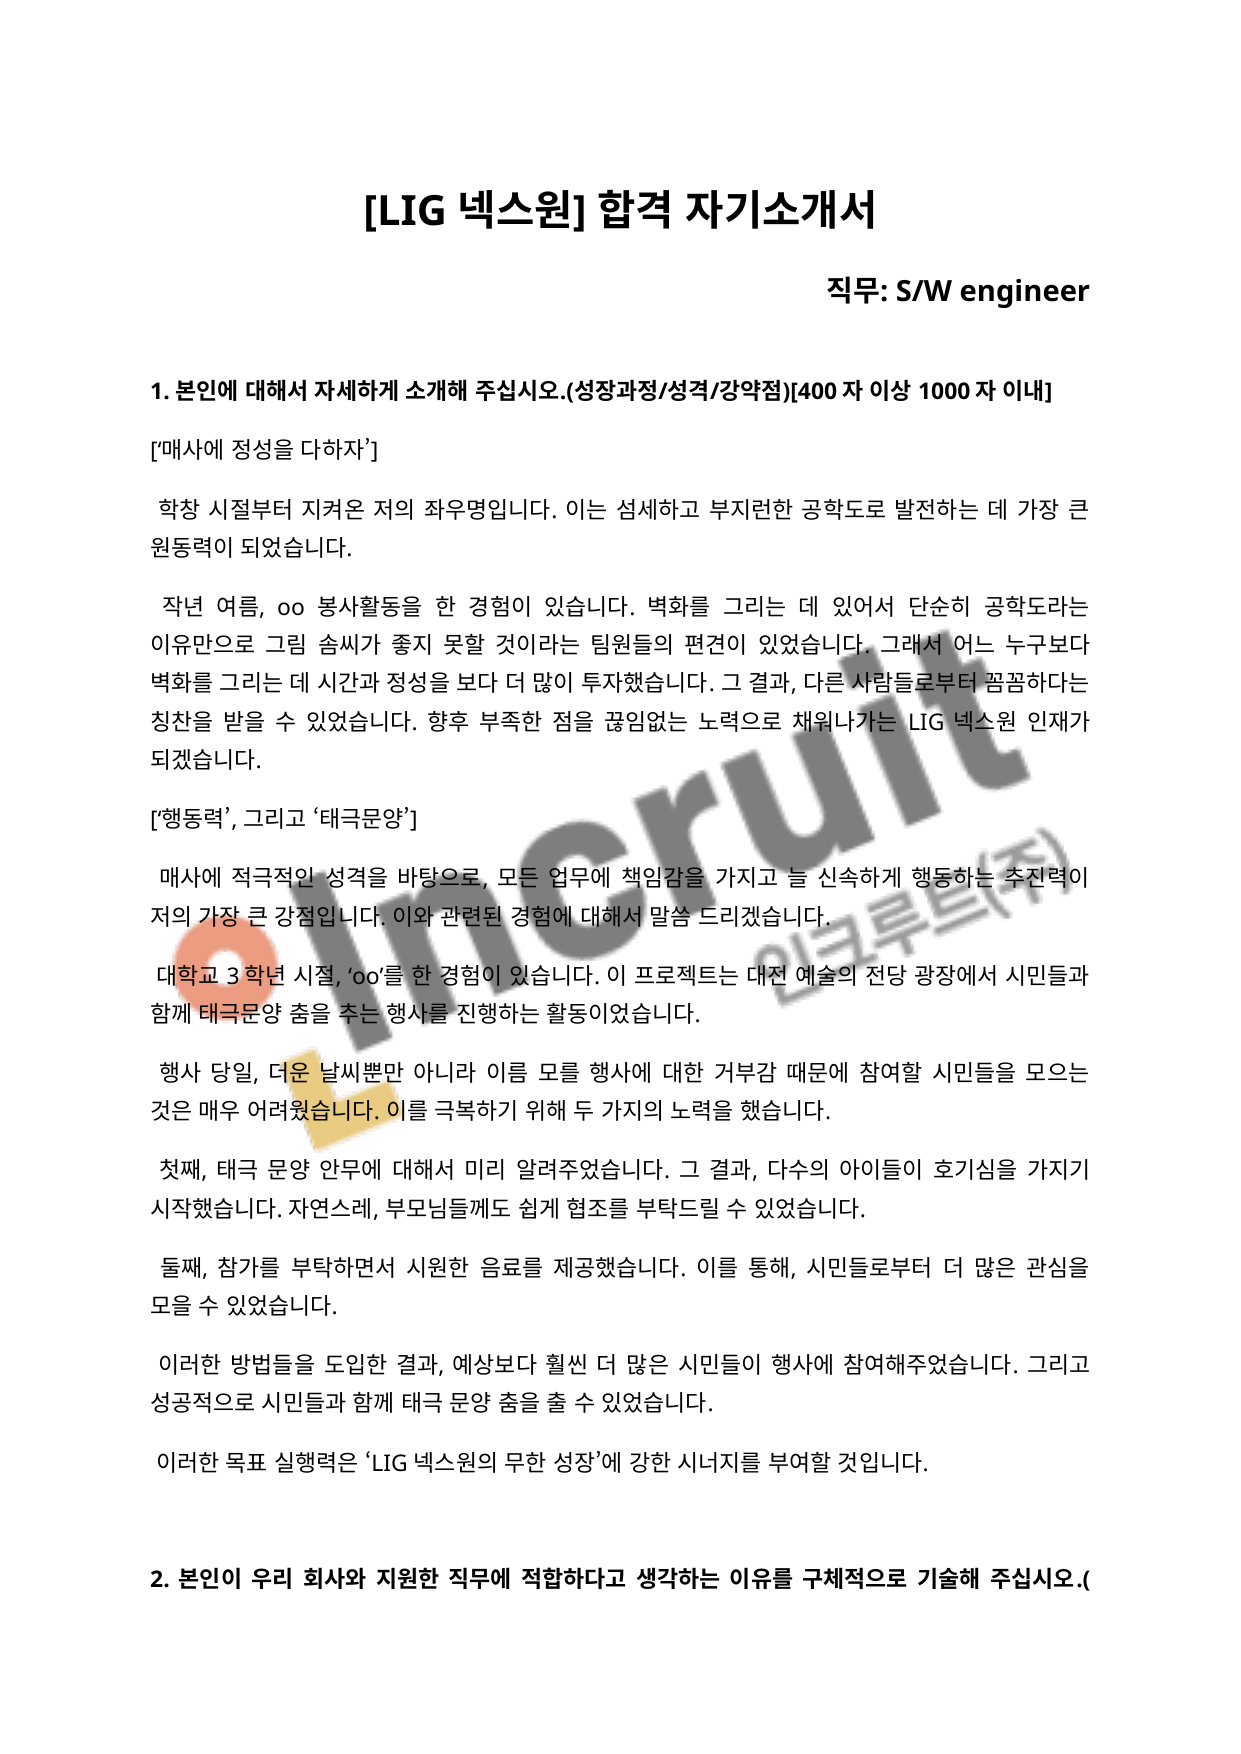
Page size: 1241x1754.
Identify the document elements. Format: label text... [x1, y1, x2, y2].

text 이러한 목표 실행력은 ‘LIG 넥스원의 무한 성장’에 강한 시너지를 부여할 것입니다. [150, 1444, 1090, 1478]
text 대학교 3학년 시절, ‘oo’를 한 경험이 있습니다. 이 프로젝트는 대전 예술의 전당 광장에서 시민들과 함께 태극문양 춤을 추는 행사를 진행하는 활동이었습니다. [150, 957, 1090, 1029]
text [‘매사에 정성을 다하자’] [150, 432, 1090, 466]
text 둘째, 참가를 부탁하면서 시원한 음료를 제공했습니다. 이를 통해, 시민들로부터 더 많은 관심을 모을 수 있었습니다. [150, 1250, 1090, 1321]
text 행사 당일, 더운 날씨뿐만 아니라 이름 모를 행사에 대한 거부감 때문에 참여할 시민들을 모으는 것은 매우 어려웠습니다. 이를 극복하기 위해 두 가지의 노력을 했습니다. [150, 1055, 1090, 1126]
text 매사에 적극적인 성격을 바탕으로, 모든 업무에 책임감을 가지고 늘 신속하게 행동하는 추진력이 저의 가장 큰 강점입니다. 이와 관련된 경험에 대해서 말씀 드리겠습니다. [150, 860, 1090, 932]
text 학창 시절부터 지켜온 저의 좌우명입니다. 이는 섬세하고 부지런한 공학도로 발전하는 데 가장 큰 원동력이 되었습니다. [150, 491, 1090, 563]
text [‘행동력’, 그리고 ‘태극문양’] [150, 801, 1090, 834]
text 1. 본인에 대해서 자세하게 소개해 주십시오.(성장과정/성격/강약점)[400자 이상 1000자 이내] [150, 373, 1090, 406]
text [150, 1560, 1090, 1594]
text 이러한 방법들을 도입한 결과, 예상보다 훨씬 더 많은 시민들이 행사에 참여해주었습니다. 그리고 성공적으로 시민들과 함께 태극 문양 춤을 출 수 있었습니다. [150, 1347, 1090, 1419]
text [LIG 넥스원] 합격 자기소개서 [150, 177, 1090, 238]
text 직무: S/W engineer [150, 268, 1090, 310]
text 작년 여름, oo 봉사활동을 한 경험이 있습니다. 벽화를 그리는 데 있어서 단순히 공학도라는 이유만으로 그림 솜씨가 좋지 못할 것이라는 팀원들의 편견이 있었습니다. 그래서 어느 누구보다 벽화를 그리는 데 시간과 정성을 보다 더 많이 투자했습니다. 그 결과, 다른 사람들로부터 꼼꼼하다는 칭찬을 받을 수 있었습니다. 향후 부족한 점을 끊임없는 노력으로 채워나가는 LIG 넥스원 인재가 되겠습니다. [150, 589, 1090, 775]
picture [150, 595, 1091, 1186]
text 첫째, 태극 문양 안무에 대해서 미리 알려주었습니다. 그 결과, 다수의 아이들이 호기심을 가지기 시작했습니다. 자연스레, 부모님들께도 쉽게 협조를 부탁드릴 수 있었습니다. [150, 1152, 1090, 1224]
